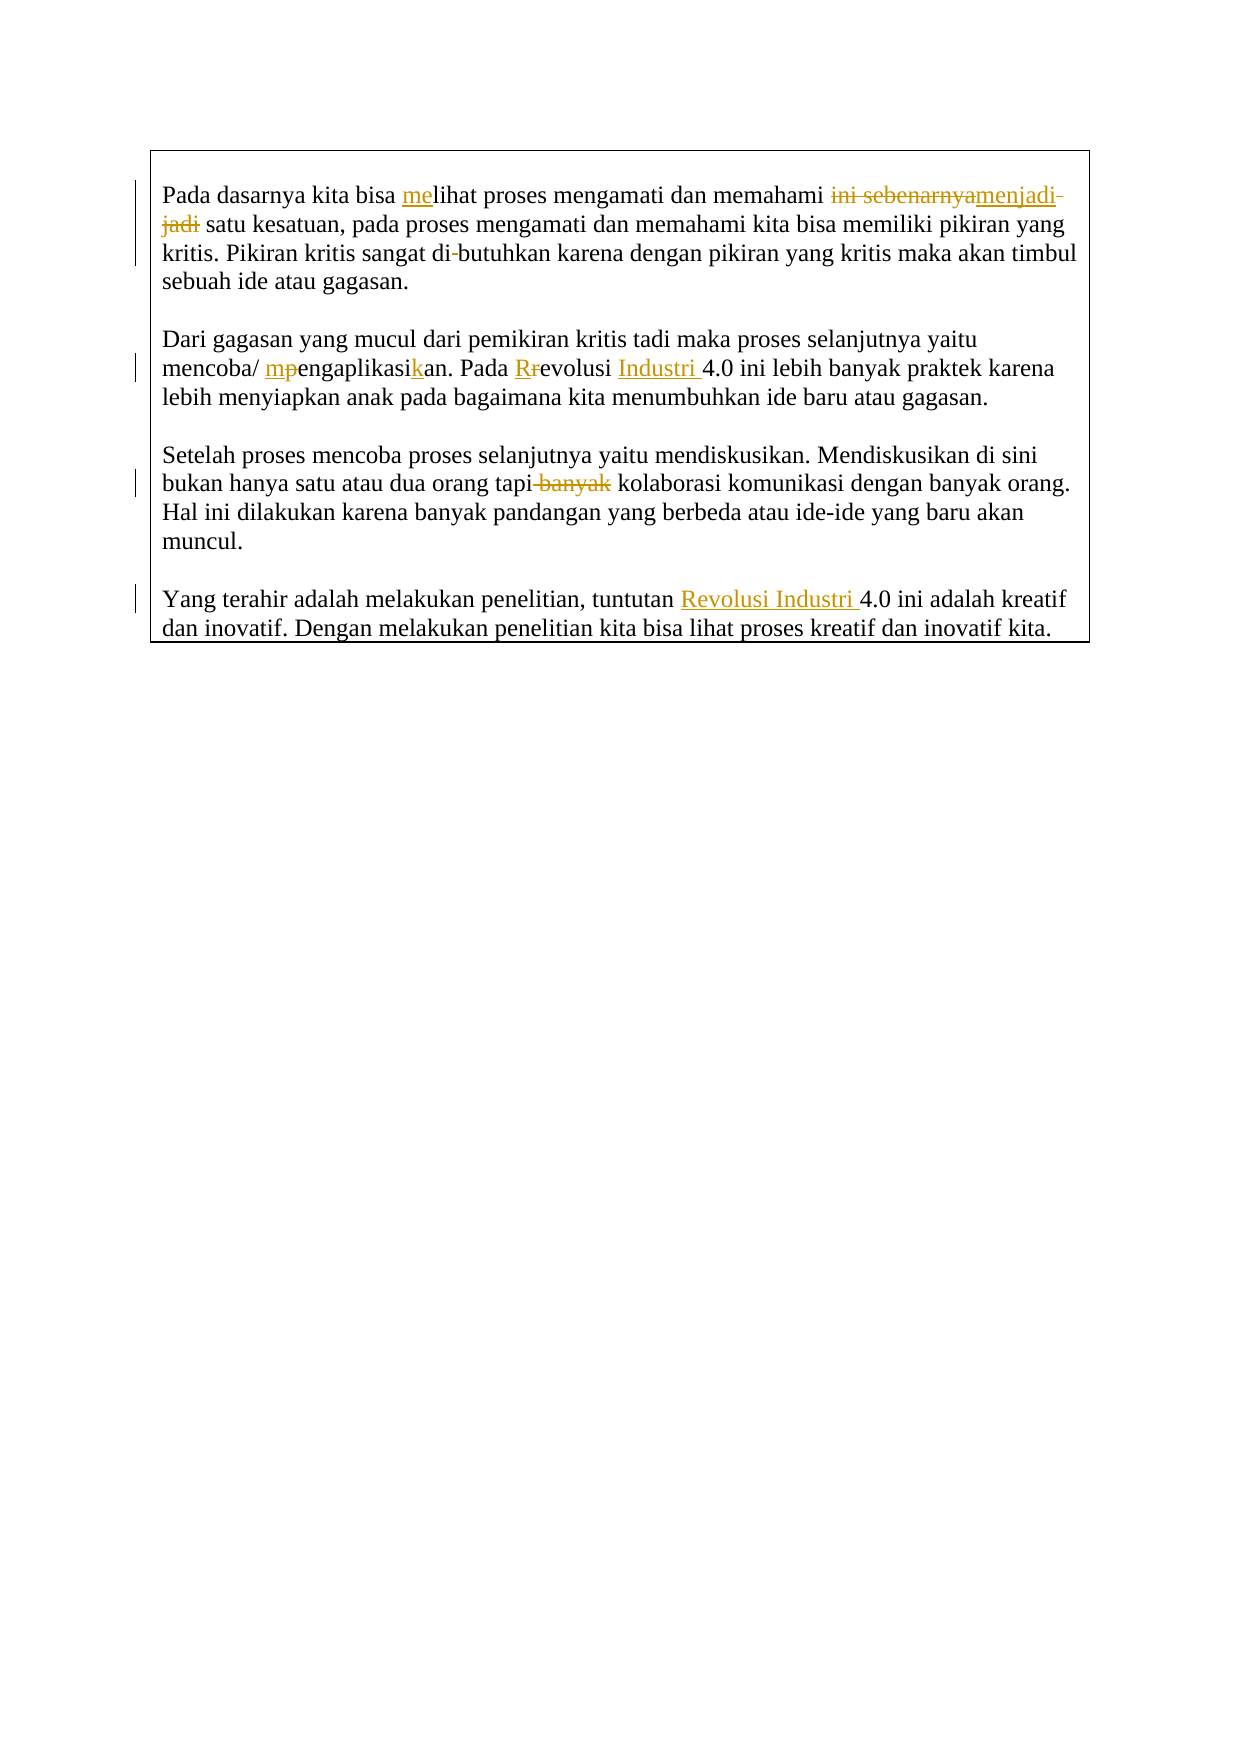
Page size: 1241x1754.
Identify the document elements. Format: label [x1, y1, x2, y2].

table_header [151, 151, 1089, 641]
